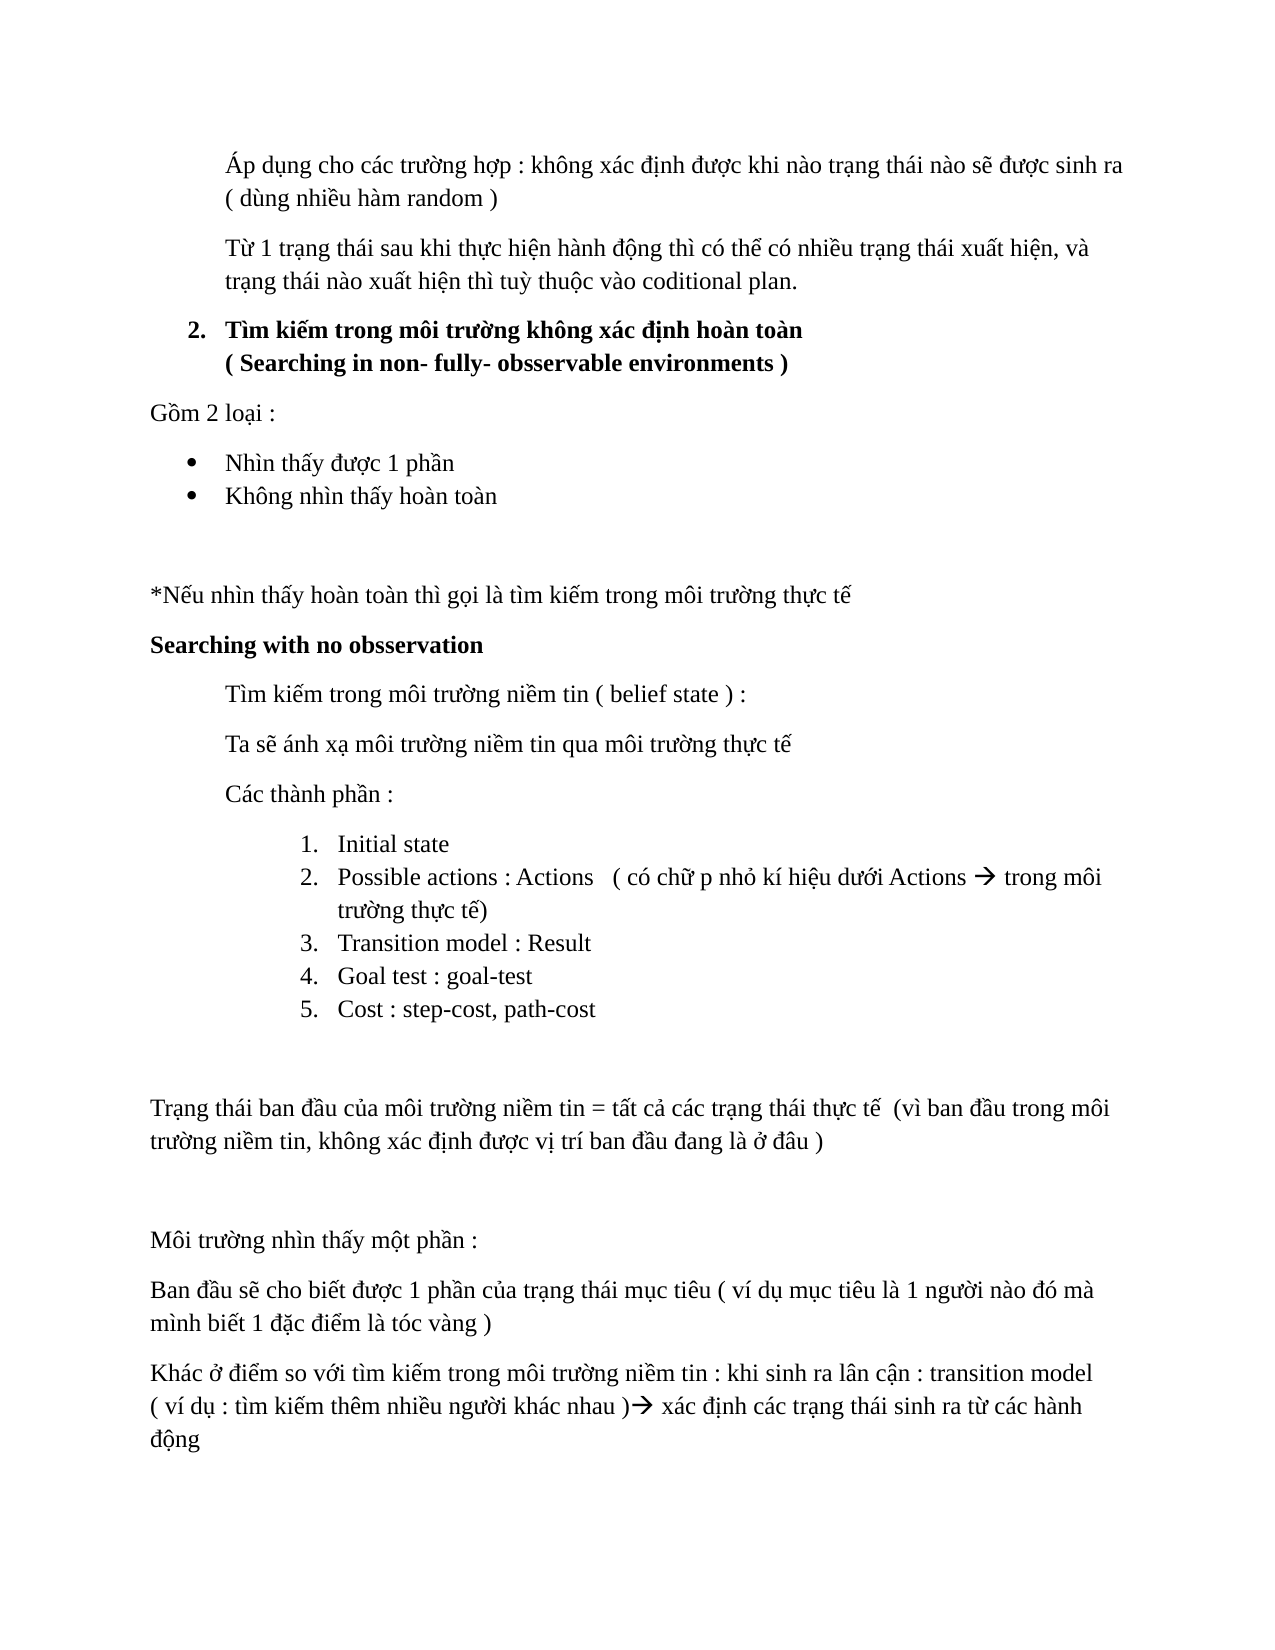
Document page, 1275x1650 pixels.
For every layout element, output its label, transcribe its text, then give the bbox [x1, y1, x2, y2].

list Transition model : Result [300, 928, 1125, 956]
text Từ 1 trạng thái sau khi thực hiện hành động thì có thể có nhiều trạng thái xuất hiện, và trạng thái nào xuất hiện thì tuỳ thuộc vào coditional plan. [225, 233, 1125, 294]
text Gồm 2 loại : [150, 398, 1125, 427]
list Không nhìn thấy hoàn toàn [187, 481, 1125, 509]
text *Nếu nhìn thấy hoàn toàn thì gọi là tìm kiếm trong môi trường thực tế [150, 580, 1125, 609]
list Goal test : goal-test [300, 961, 1125, 989]
list Nhìn thấy được 1 phần [187, 448, 1125, 477]
list Possible actions : Actions ( có chữ p nhỏ kí hiệu dưới Actions trong môi trường thực tế) [300, 862, 1125, 923]
text Ta sẽ ánh xạ môi trường niềm tin qua môi trường thực tế [150, 729, 1125, 758]
text Trạng thái ban đầu của môi trường niềm tin = tất cả các trạng thái thực tế (vì ban đầu trong môi trường niềm tin, không xác định được vị trí ban đầu đang là ở đâu ) [150, 1093, 1125, 1155]
list Tìm kiếm trong môi trường không xác định hoàn toàn [187, 315, 1125, 344]
text Ban đầu sẽ cho biết được 1 phần của trạng thái mục tiêu ( ví dụ mục tiêu là 1 người nào đó mà mình biết 1 đặc điểm là tóc vàng ) [150, 1275, 1125, 1337]
text Tìm kiếm trong môi trường niềm tin ( belief state ) : [150, 679, 1125, 708]
list ( Searching in non- fully- obsservable environments ) [225, 348, 1125, 377]
text Môi trường nhìn thấy một phần : [150, 1226, 1125, 1254]
list Cost : step-cost, path-cost [300, 994, 1125, 1022]
list Initial state [300, 829, 1125, 857]
text Searching with no obsservation [150, 630, 1125, 659]
text Khác ở điểm so với tìm kiếm trong môi trường niềm tin : khi sinh ra lân cận : transition model ( ví dụ : tìm kiếm thêm nhiều người khác nhau ) xác định các trạng thái sinh ra từ các hành động [150, 1358, 1125, 1453]
text Áp dụng cho các trường hợp : không xác định được khi nào trạng thái nào sẽ được sinh ra ( dùng nhiều hàm random ) [225, 150, 1125, 212]
text Các thành phần : [150, 779, 1125, 808]
